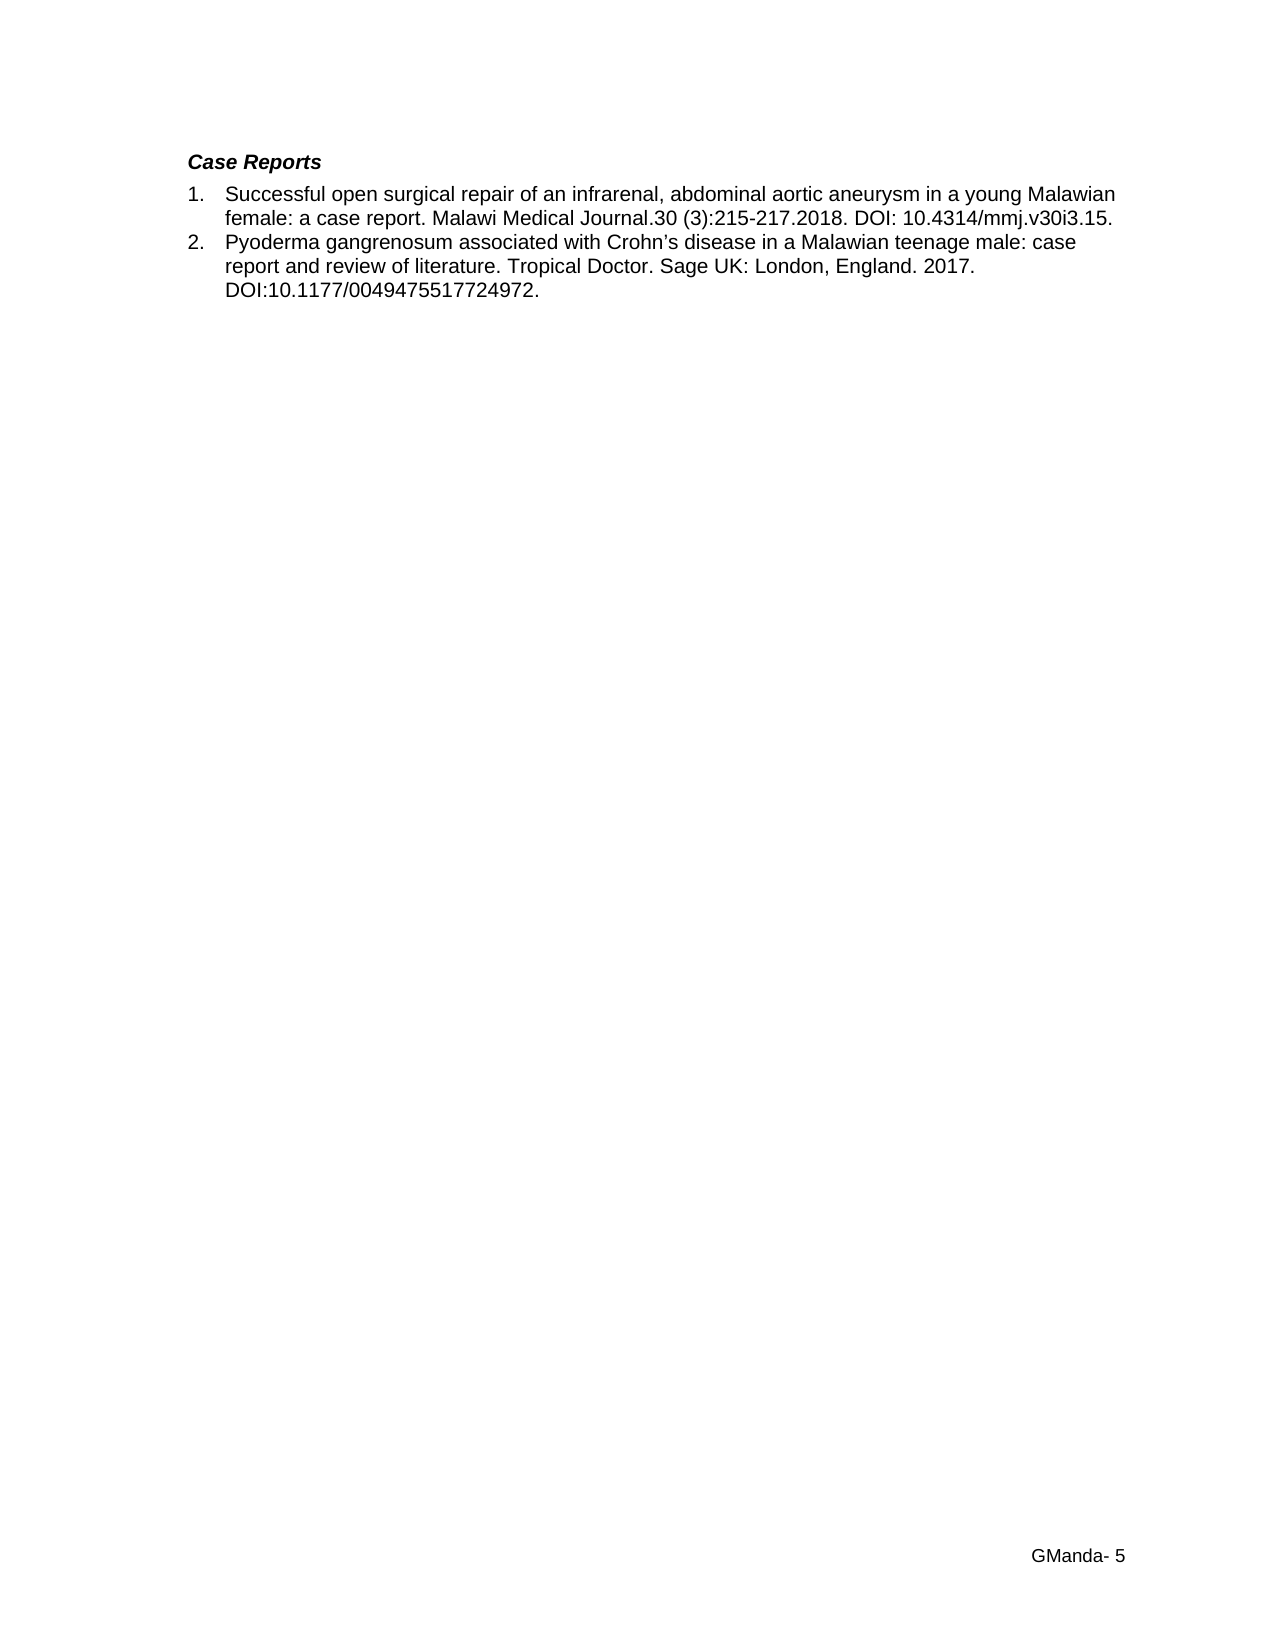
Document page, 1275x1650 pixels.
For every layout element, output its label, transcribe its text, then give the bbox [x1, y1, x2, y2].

list Successful open surgical repair of an infrarenal, abdominal aortic aneurysm in a young Malawian female: a case report. Malawi Medical Journal.30 (3):215-217.2018. DOI: 10.4314/mmj.v30i3.15. [187, 182, 1125, 230]
list Pyoderma gangrenosum associated with Crohn’s disease in a Malawian teenage male: case report and review of literature. Tropical Doctor. Sage UK: London, England. 2017. DOI:10.1177/0049475517724972. [187, 230, 1125, 302]
subtitle Case Reports [187, 150, 1125, 174]
